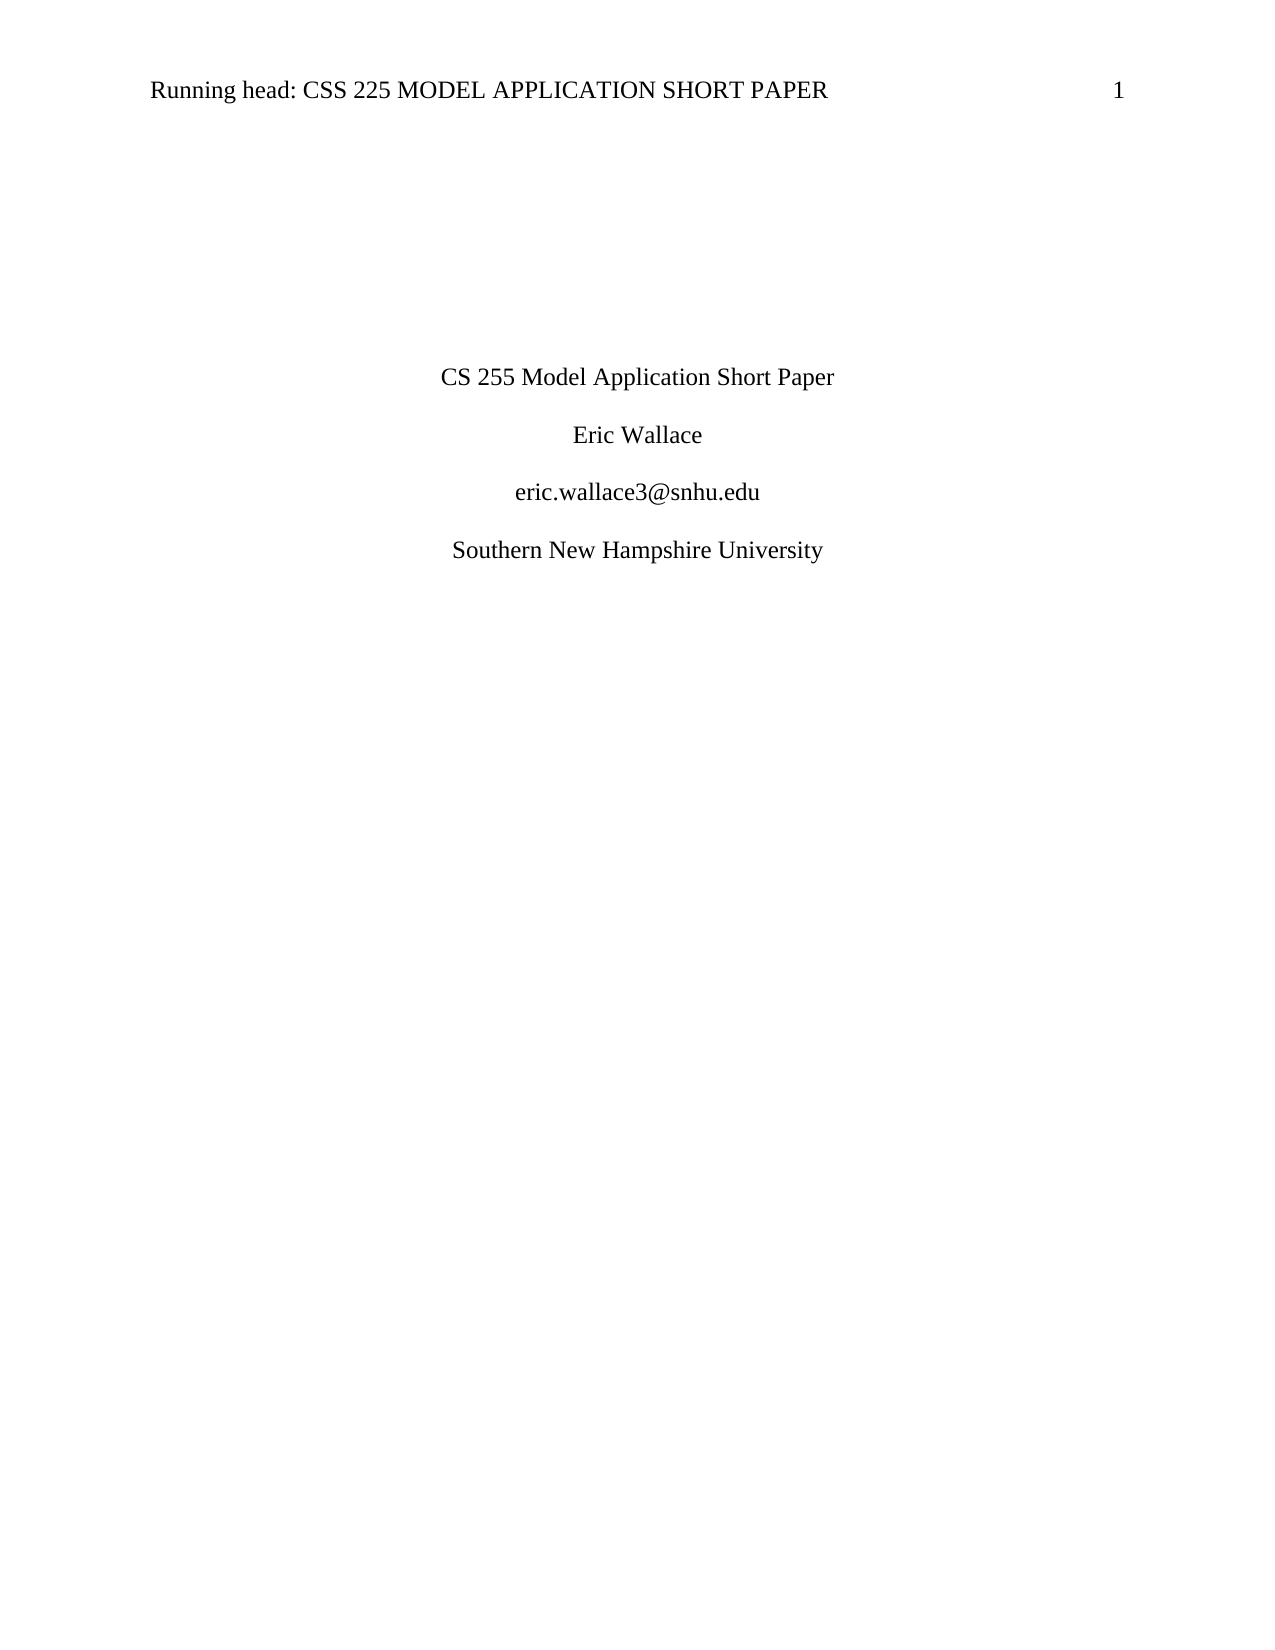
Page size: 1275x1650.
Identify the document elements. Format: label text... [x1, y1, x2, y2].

text Southern New Hampshire University [150, 535, 1125, 564]
text Eric Wallace [150, 420, 1125, 449]
text eric.wallace3@snhu.edu [150, 477, 1125, 506]
subtitle CS 255 Model Application Short Paper [150, 362, 1125, 391]
